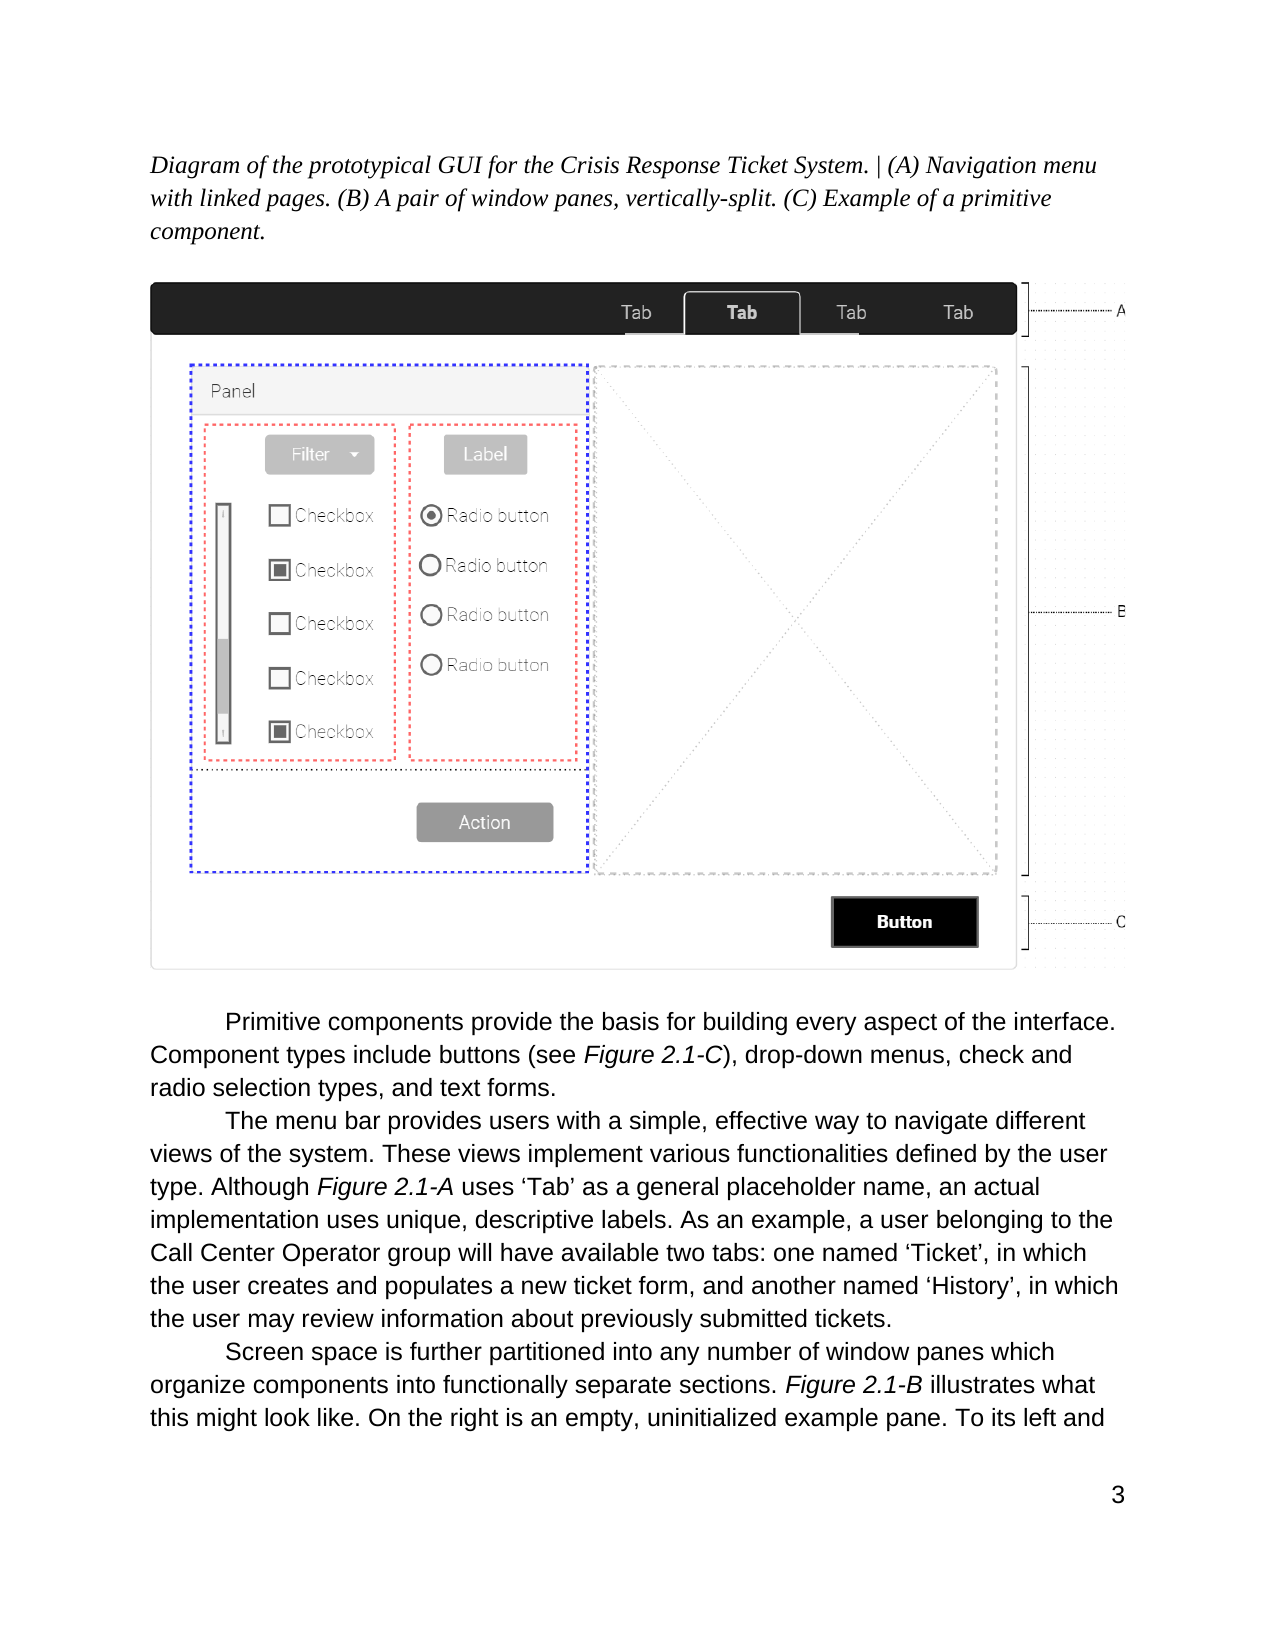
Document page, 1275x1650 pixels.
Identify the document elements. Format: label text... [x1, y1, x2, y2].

text The menu bar provides users with a simple, effective way to navigate different views of the system. These views implement various functionalities defined by the user type. Although Figure 2.1-A uses ‘Tab’ as a general placeholder name, an actual implementation uses unique, descriptive labels. As an example, a user belonging to the Call Center Operator group will have available two tabs: one named ‘Ticket’, in which the user creates and populates a new ticket form, and another named ‘History’, in which the user may review information about previously submitted tickets. [150, 1106, 1125, 1333]
picture [150, 282, 1125, 970]
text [150, 1337, 1125, 1432]
text Primitive components provide the basis for building every aspect of the interface. Component types include buttons (see Figure 2.1-C), drop-down menus, check and radio selection types, and text forms. [150, 1007, 1125, 1102]
text Diagram of the prototypical GUI for the Crisis Response Ticket System. | (A) Navigation menu with linked pages. (B) A pair of window panes, vertically-split. (C) Example of a primitive component. [150, 150, 1125, 245]
